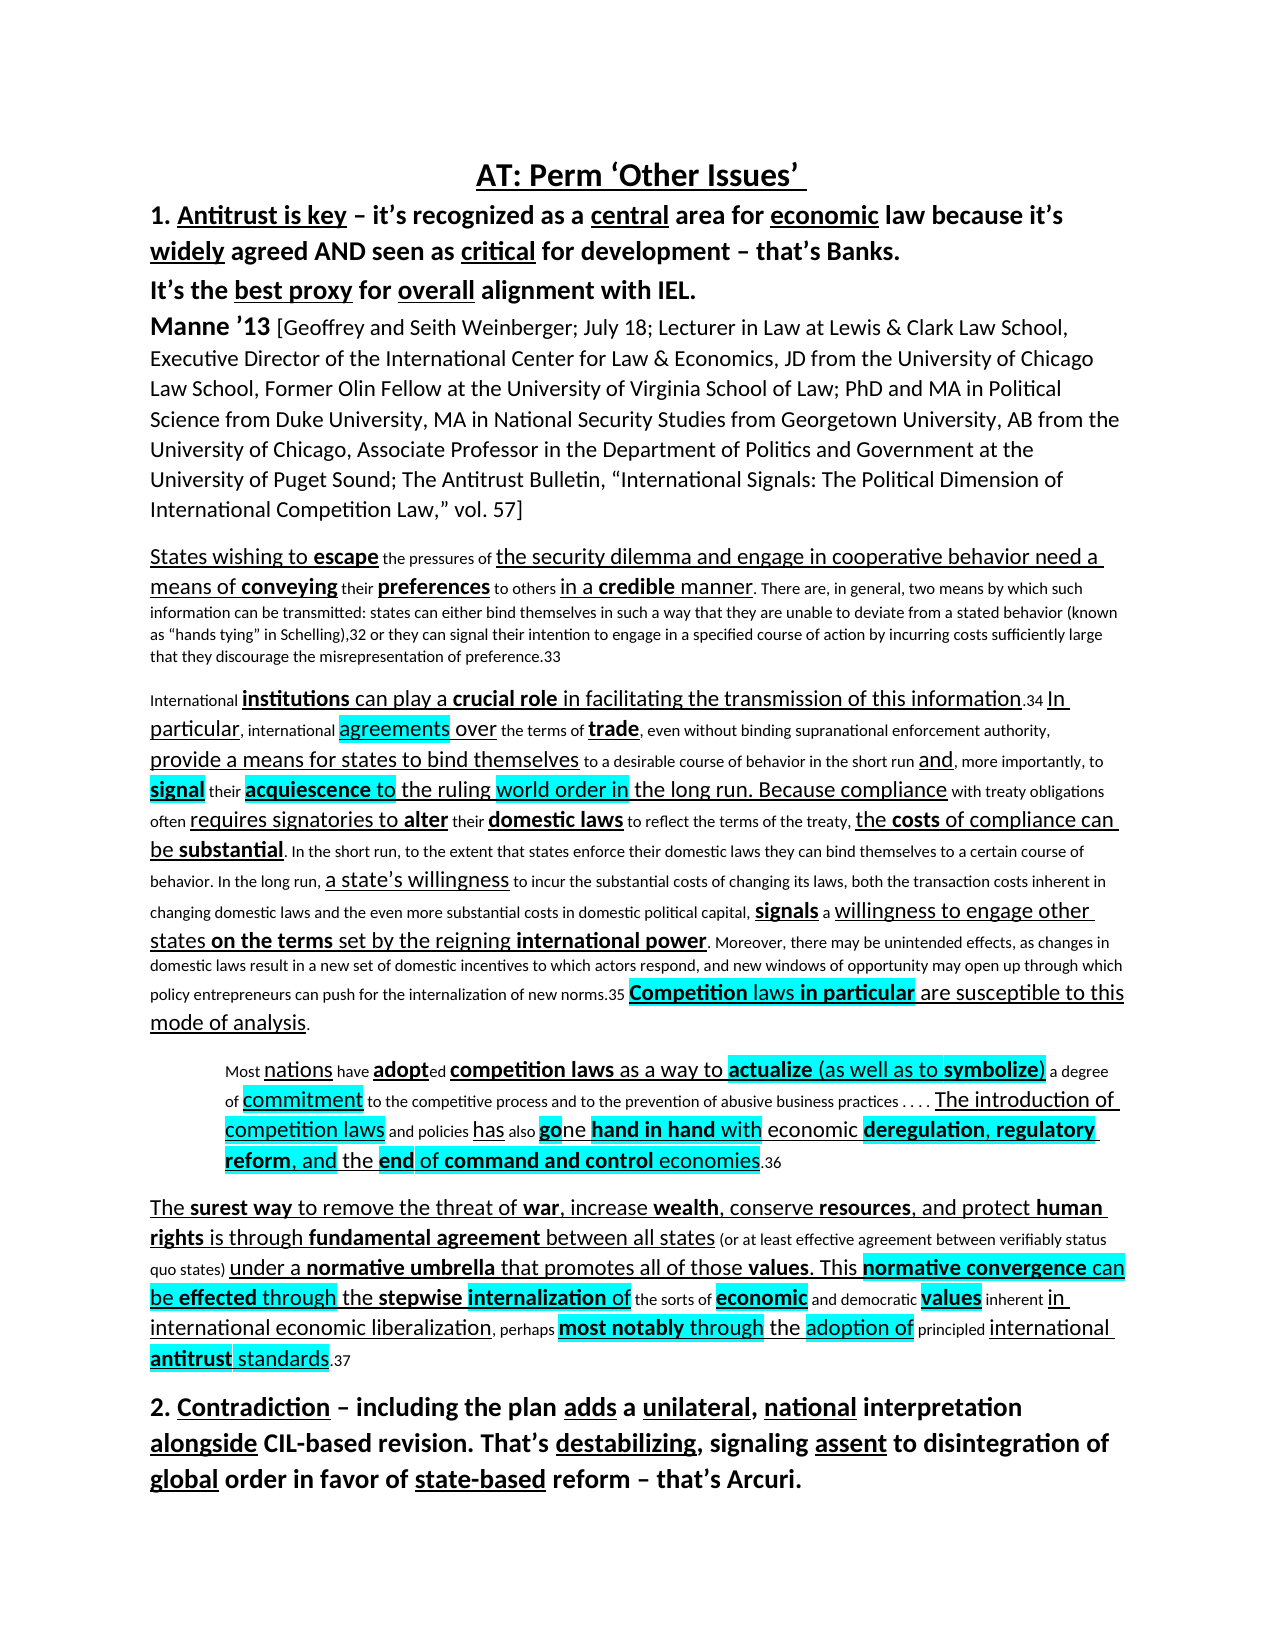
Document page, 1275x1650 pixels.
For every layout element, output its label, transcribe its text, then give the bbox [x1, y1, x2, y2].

subtitle It’s the best proxy for overall alignment with IEL. [150, 273, 1125, 307]
text Manne ’13 [Geoffrey and Seith Weinberger; July 18; Lecturer in Law at Lewis & Clark Law School, Executive Director of the International Center for Law & Economics, JD from the University of Chicago Law School, Former Olin Fellow at the University of Virginia School of Law; PhD and MA in Political Science from Duke University, MA in National Security Studies from Georgetown University, AB from the University of Chicago, Associate Professor in the Department of Politics and Government at the University of Puget Sound; The Antitrust Bulletin, “International Signals: The Political Dimension of International Competition Law,” vol. 57] [150, 309, 1125, 523]
text States wishing to escape the pressures of the security dilemma and engage in cooperative behavior need a means of conveying their preferences to others in a credible manner. There are, in general, two means by which such information can be transmitted: states can either bind themselves in such a way that they are unable to deviate from a stated behavior (known as “hands tying” in Schelling),32 or they can signal their intention to engage in a specified course of action by incurring costs sufficiently large that they discourage the misrepresentation of preference.33 [150, 542, 1125, 666]
text 1. Antitrust is key – it’s recognized as a central area for economic law because it’s widely agreed AND seen as critical for development – that’s Banks. [150, 198, 1125, 267]
text 2. Contradiction – including the plan adds a unilateral, national interpretation alongside CIL-based revision. That’s destabilizing, signaling assent to disintegration of global order in favor of state-based reform – that’s Arcuri. [150, 1391, 1125, 1495]
text International institutions can play a crucial role in facilitating the transmission of this information.34 In particular, international agreements over the terms of trade, even without binding supranational enforcement authority, provide a means for states to bind themselves to a desirable course of behavior in the short run and, more importantly, to signal their acquiescence to the ruling world order in the long run. Because compliance with treaty obligations often requires signatories to alter their domestic laws to reflect the terms of the treaty, the costs of compliance can be substantial. In the short run, to the extent that states enforce their domestic laws they can bind themselves to a certain course of behavior. In the long run, a state’s willingness to incur the substantial costs of changing its laws, both the transaction costs inherent in changing domestic laws and the even more substantial costs in domestic political capital, signals a willingness to engage other states on the terms set by the reigning international power. Moreover, there may be unintended effects, as changes in domestic laws result in a new set of domestic incentives to which actors respond, and new windows of opportunity may open up through which policy entrepreneurs can push for the internalization of new norms.35 Competition laws in particular are susceptible to this mode of analysis. [150, 684, 1125, 1036]
subtitle AT: Perm ‘Other Issues’ [150, 154, 1125, 195]
text Most nations have adopted competition laws as a way to actualize (as well as to symbolize) a degree of commitment to the competitive process and to the prevention of abusive business practices . . . . The introduction of competition laws and policies has also gone hand in hand with economic deregulation, regulatory reform, and the end of command and control economies.36 [225, 1055, 1125, 1174]
text The surest way to remove the threat of war, increase wealth, conserve resources, and protect human rights is through fundamental agreement between all states (or at least effective agreement between verifiably status quo states) under a normative umbrella that promotes all of those values. This normative convergence can be effected through the stepwise internalization of the sorts of economic and democratic values inherent in international economic liberalization, perhaps most notably through the adoption of principled international antitrust standards.37 [150, 1193, 1125, 1372]
